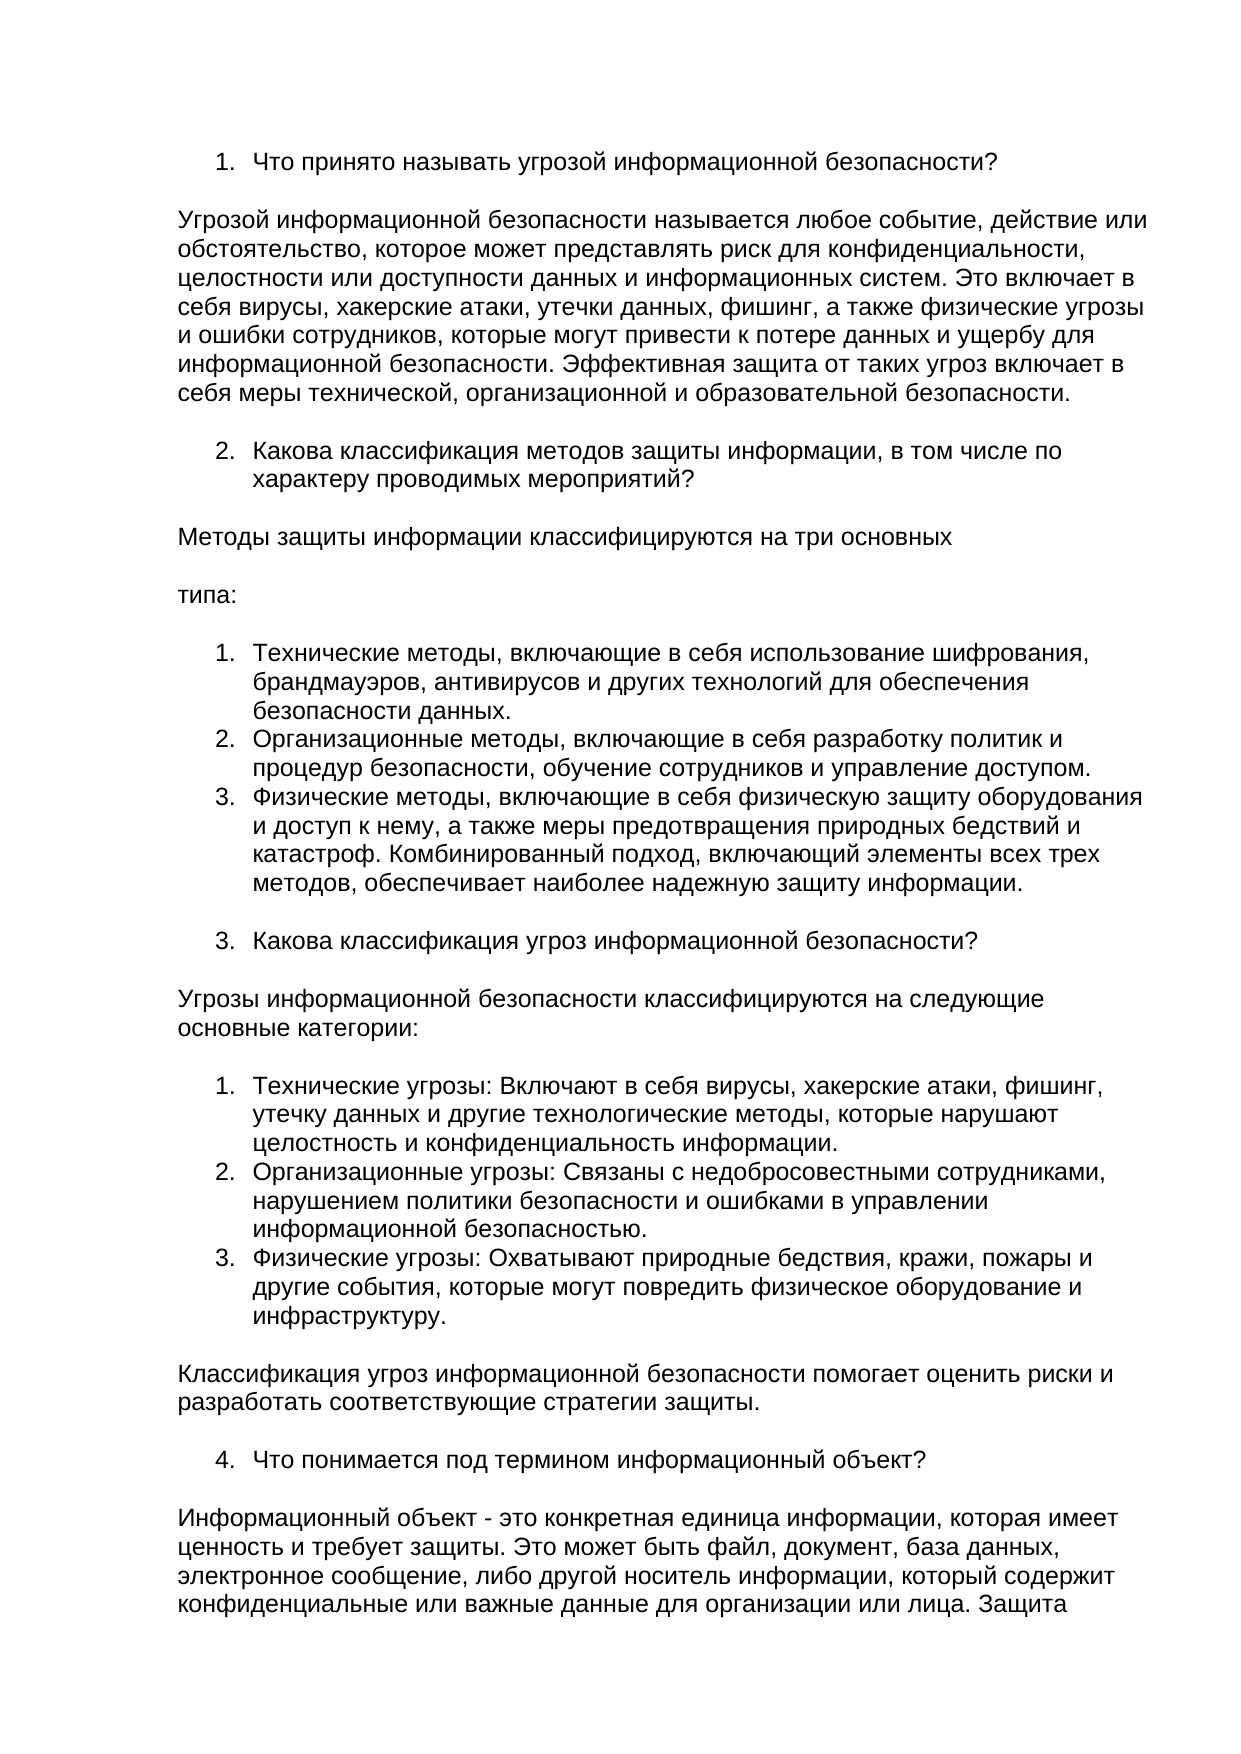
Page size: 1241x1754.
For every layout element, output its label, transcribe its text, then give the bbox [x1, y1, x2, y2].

text типа: [177, 580, 1152, 609]
list Какова классификация методов защиты информации, в том числе по характеру проводимых мероприятий? [215, 436, 1152, 493]
list Организационные угрозы: Связаны с недобросовестными сотрудниками, нарушением политики безопасности и ошибками в управлении информационной безопасностью. [215, 1157, 1152, 1243]
text Угрозы информационной безопасности классифицируются на следующие основные категории: [177, 984, 1152, 1041]
list Технические методы, включающие в себя использование шифрования, брандмауэров, антивирусов и других технологий для обеспечения безопасности данных. [215, 638, 1152, 724]
text Угрозой информационной безопасности называется любое событие, действие или обстоятельство, которое может представлять риск для конфиденциальности, целостности или доступности данных и информационных систем. Это включает в себя вирусы, хакерские атаки, утечки данных, фишинг, а также физические угрозы и ошибки сотрудников, которые могут привести к потере данных и ущербу для информационной безопасности. Эффективная защита от таких угроз включает в себя меры технической, организационной и образовательной безопасности. [177, 205, 1152, 406]
list Что понимается под термином информационный объект? [215, 1445, 1152, 1474]
list Физические методы, включающие в себя физическую защиту оборудования и доступ к нему, а также меры предотвращения природных бедствий и катастроф. Комбинированный подход, включающий элементы всех трех методов, обеспечивает наиболее надежную защиту информации. [215, 782, 1152, 897]
text Классификация угроз информационной безопасности помогает оценить риски и разработать соответствующие стратегии защиты. [177, 1358, 1152, 1416]
list Организационные методы, включающие в себя разработку политик и процедур безопасности, обучение сотрудников и управление доступом. [215, 724, 1152, 782]
list Какова классификация угроз информационной безопасности? [215, 926, 1152, 955]
text Методы защиты информации классифицируются на три основных [177, 522, 1152, 551]
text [177, 1503, 1152, 1618]
list Технические угрозы: Включают в себя вирусы, хакерские атаки, фишинг, утечку данных и другие технологические методы, которые нарушают целостность и конфиденциальность информации. [215, 1071, 1152, 1157]
list Физические угрозы: Охватывают природные бедствия, кражи, пожары и другие события, которые могут повредить физическое оборудование и инфраструктуру. [215, 1243, 1152, 1329]
list Что принято называть угрозой информационной безопасности? [215, 147, 1152, 176]
